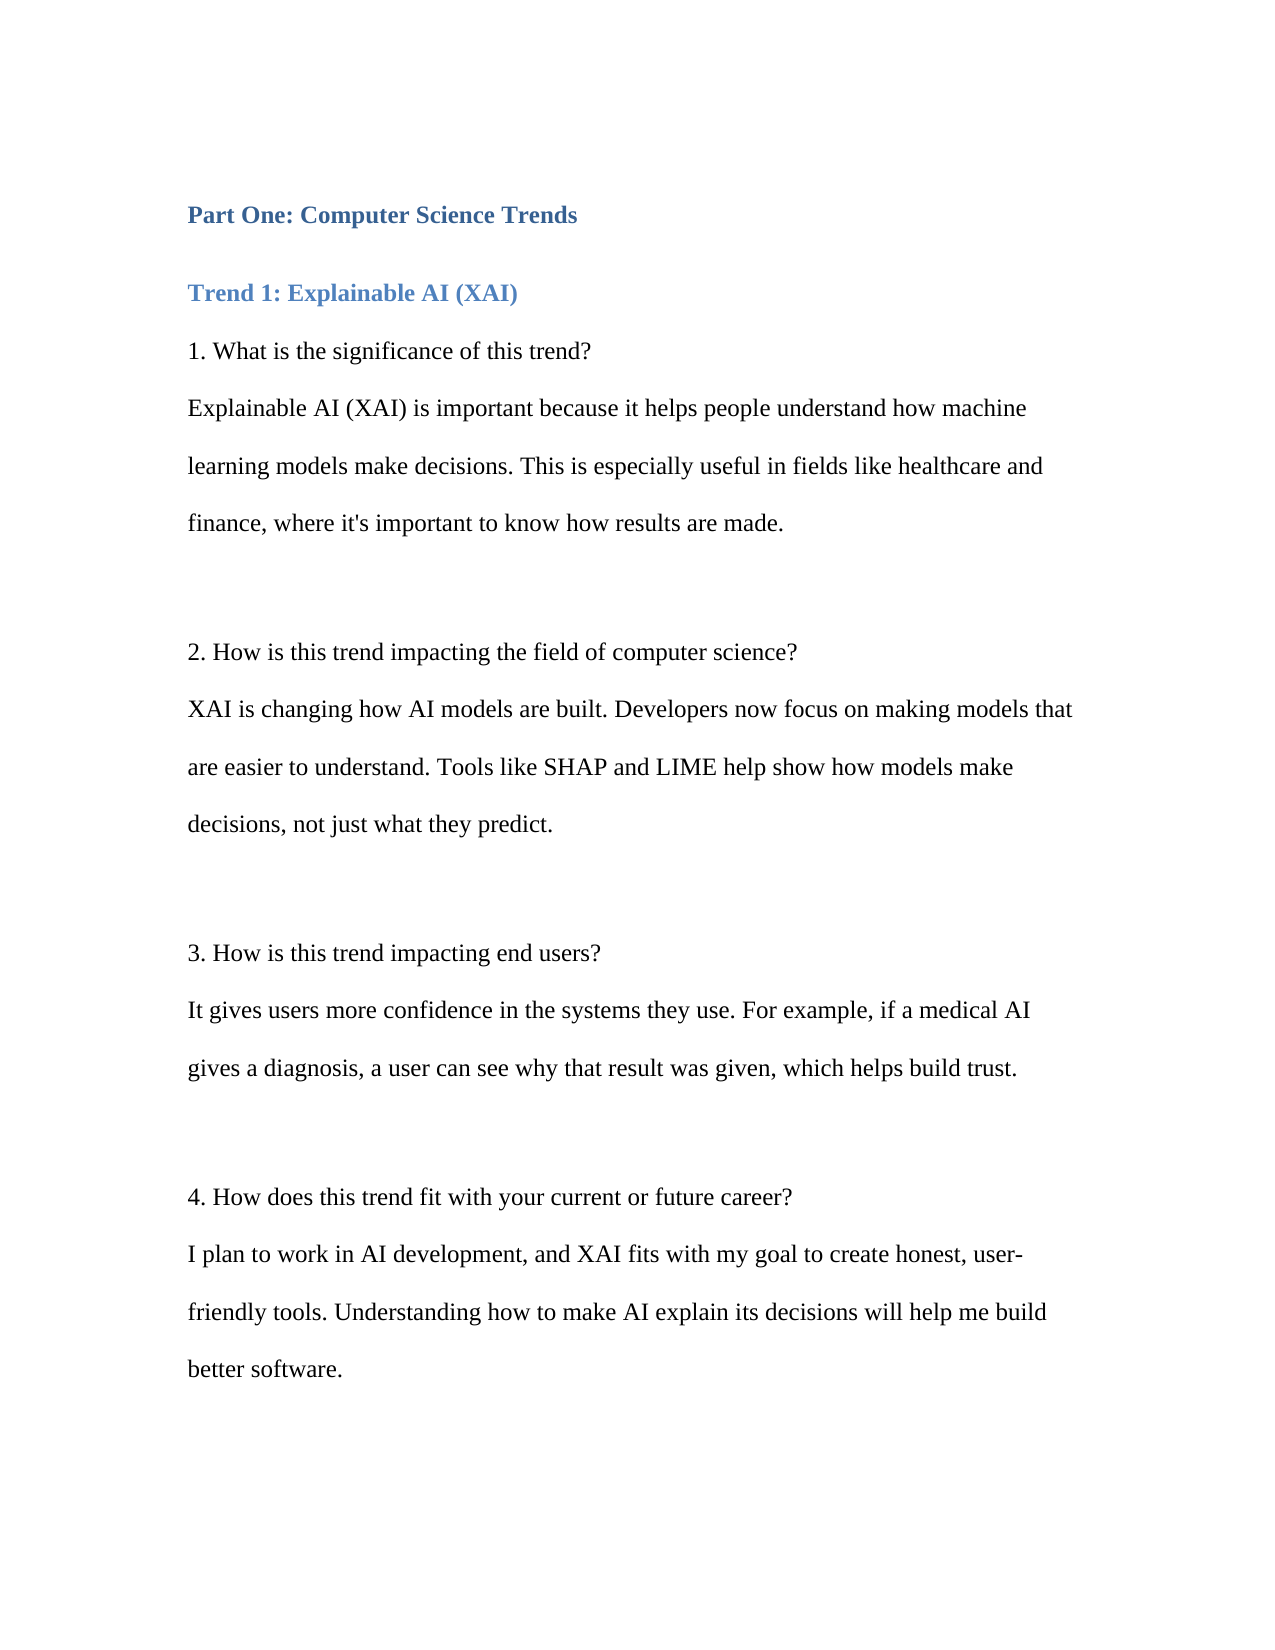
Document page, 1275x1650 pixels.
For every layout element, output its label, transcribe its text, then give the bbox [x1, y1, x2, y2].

text 2. How is this trend impacting the field of computer science? XAI is changing how AI models are built. Developers now focus on making models that are easier to understand. Tools like SHAP and LIME help show how models make decisions, not just what they predict. [187, 637, 1087, 891]
text 4. How does this trend fit with your current or future career? I plan to work in AI development, and XAI fits with my goal to create honest, user-friendly tools. Understanding how to make AI explain its decisions will help me build better software. [187, 1182, 1087, 1436]
subtitle Trend 1: Explainable AI (XAI) [187, 278, 1087, 307]
text 3. How is this trend impacting end users? It gives users more confidence in the systems they use. For example, if a medical AI gives a diagnosis, a user can see why that result was given, which helps build trust. [187, 938, 1087, 1134]
text 1. What is the significance of this trend? Explainable AI (XAI) is important because it helps people understand how machine learning models make decisions. This is especially useful in fields like healthcare and finance, where it's important to know how results are made. [187, 336, 1087, 590]
subtitle Part One: Computer Science Trends [187, 200, 1087, 229]
